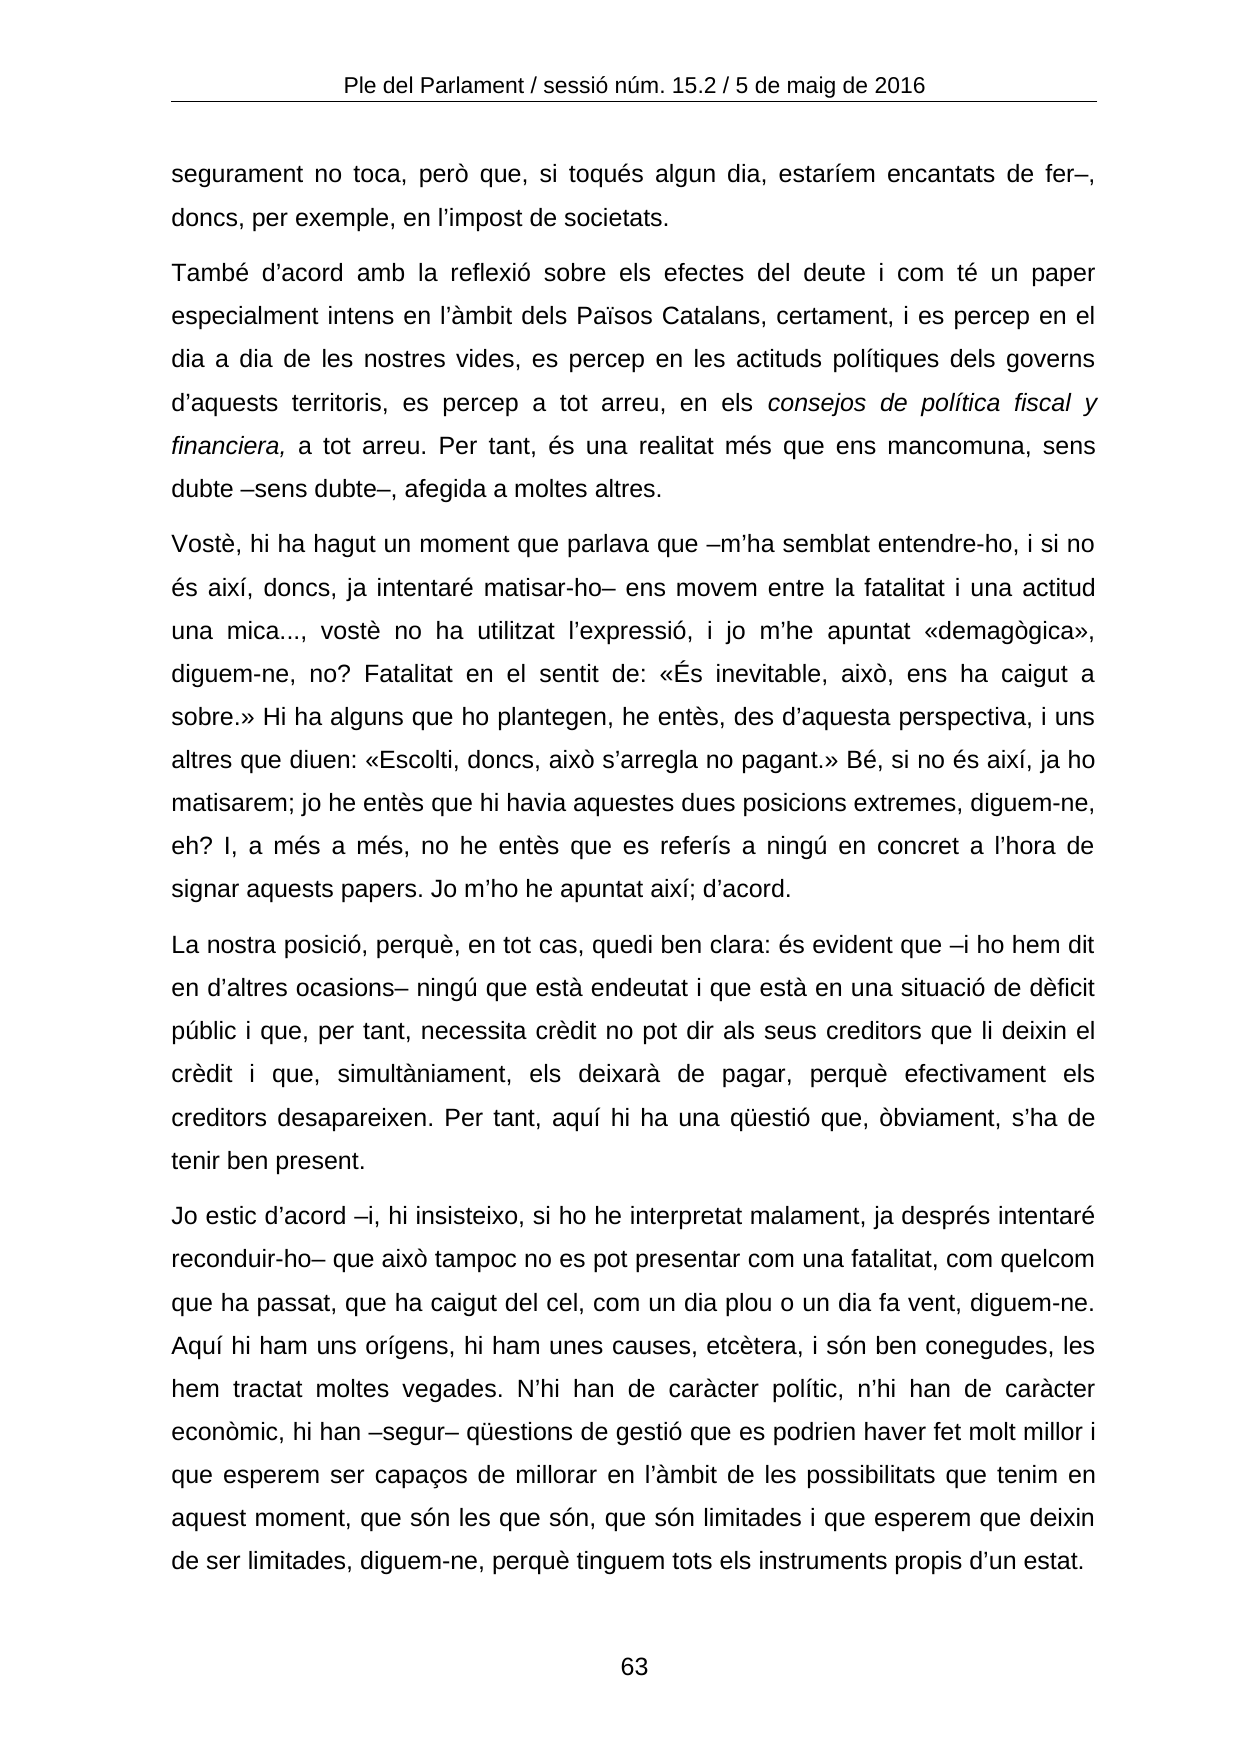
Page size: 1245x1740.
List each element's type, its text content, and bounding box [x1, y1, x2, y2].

text Jo estic d’acord –i, hi insisteixo, si ho he interpretat malament, ja després intentaré reconduir-ho– que això tampoc no es pot presentar com una fatalitat, com quelcom que ha passat, que ha caigut del cel, com un dia plou o un dia fa vent, diguem-ne. Aquí hi ham uns orígens, hi ham unes causes, etcètera, i són ben conegudes, les hem tractat moltes vegades. N’hi han de caràcter polític, n’hi han de caràcter econòmic, hi han –segur– qüestions de gestió que es podrien haver fet molt millor i que esperem ser capaços de millorar en l’àmbit de les possibilitats que tenim en aquest moment, que són les que són, que són limitades i que esperem que deixin de ser limitades, diguem-ne, perquè tinguem tots els instruments propis d’un estat. [171, 1201, 1097, 1575]
text També d’acord amb la reflexió sobre els efectes del deute i com té un paper especialment intens en l’àmbit dels Països Catalans, certament, i es percep en el dia a dia de les nostres vides, es percep en les actituds polítiques dels governs d’aquests territoris, es percep a tot arreu, en els consejos de política fiscal y financiera, a tot arreu. Per tant, és una realitat més que ens mancomuna, sens dubte –sens dubte–, afegida a moltes altres. [171, 258, 1097, 503]
text La nostra posició, perquè, en tot cas, quedi ben clara: és evident que –i ho hem dit en d’altres ocasions– ningú que està endeutat i que està en una situació de dèficit públic i que, per tant, necessita crèdit no pot dir als seus creditors que li deixin el crèdit i que, simultàniament, els deixarà de pagar, perquè efectivament els creditors desapareixen. Per tant, aquí hi ha una qüestió que, òbviament, s’ha de tenir ben present. [171, 930, 1097, 1174]
text Vostè, hi ha hagut un moment que parlava que –m’ha semblat entendre-ho, i si no és així, doncs, ja intentaré matisar-ho– ens movem entre la fatalitat i una actitud una mica..., vostè no ha utilitzat l’expressió, i jo m’he apuntat «demagògica», diguem-ne, no? Fatalitat en el sentit de: «És inevitable, això, ens ha caigut a sobre.» Hi ha alguns que ho plantegen, he entès, des d’aquesta perspectiva, i uns altres que diuen: «Escolti, doncs, això s’arregla no pagant.» Bé, si no és així, ja ho matisarem; jo he entès que hi havia aquestes dues posicions extremes, diguem-ne, eh? I, a més a més, no he entès que es referís a ningú en concret a l’hora de signar aquests papers. Jo m’ho he apuntat així; d’acord. [171, 529, 1097, 903]
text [171, 159, 1097, 231]
